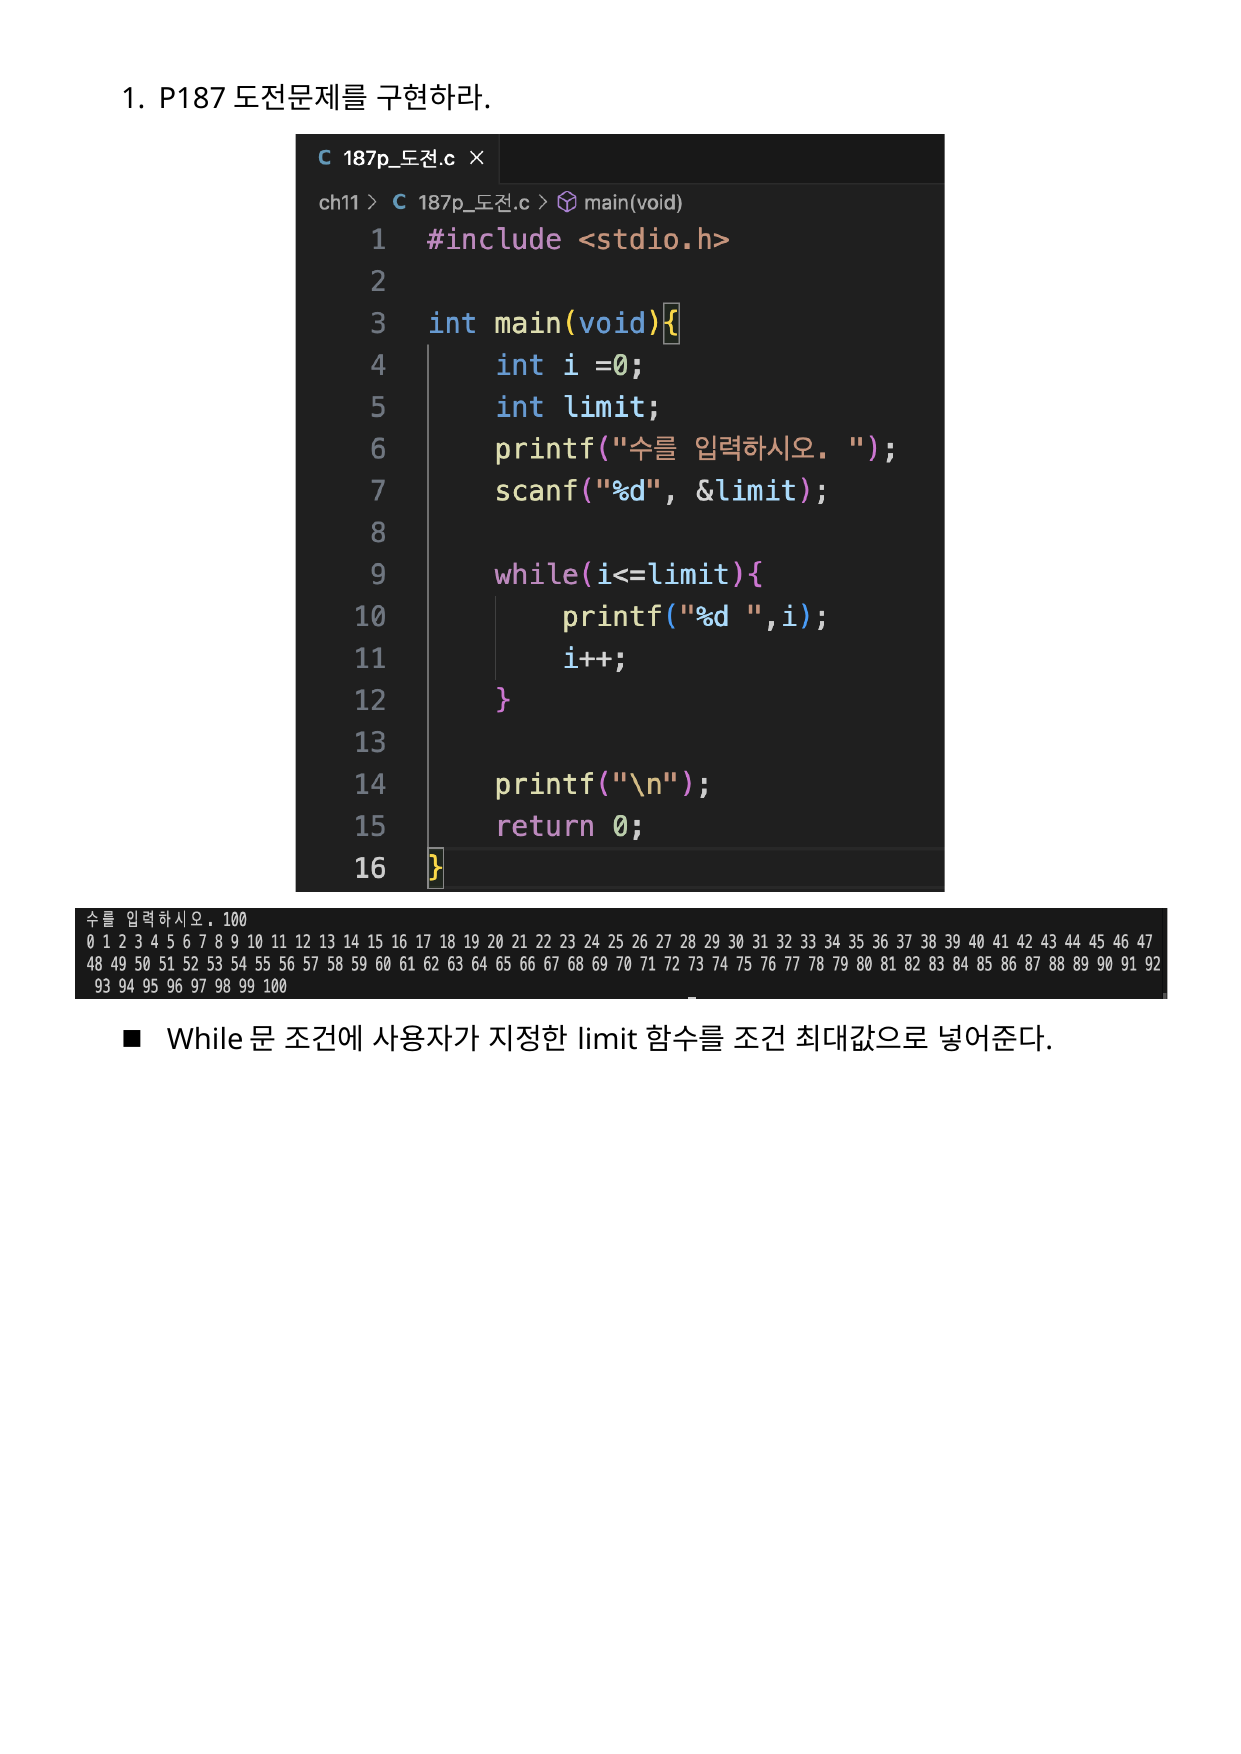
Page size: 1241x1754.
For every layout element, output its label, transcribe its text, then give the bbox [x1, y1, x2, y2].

list While문 조건에 사용자가 지정한 limit 함수를 조건 최대값으로 넣어준다. [121, 1016, 1165, 1058]
list P187 도전문제를 구현하라. [121, 75, 1165, 117]
picture [75, 908, 1168, 999]
picture [295, 134, 945, 892]
